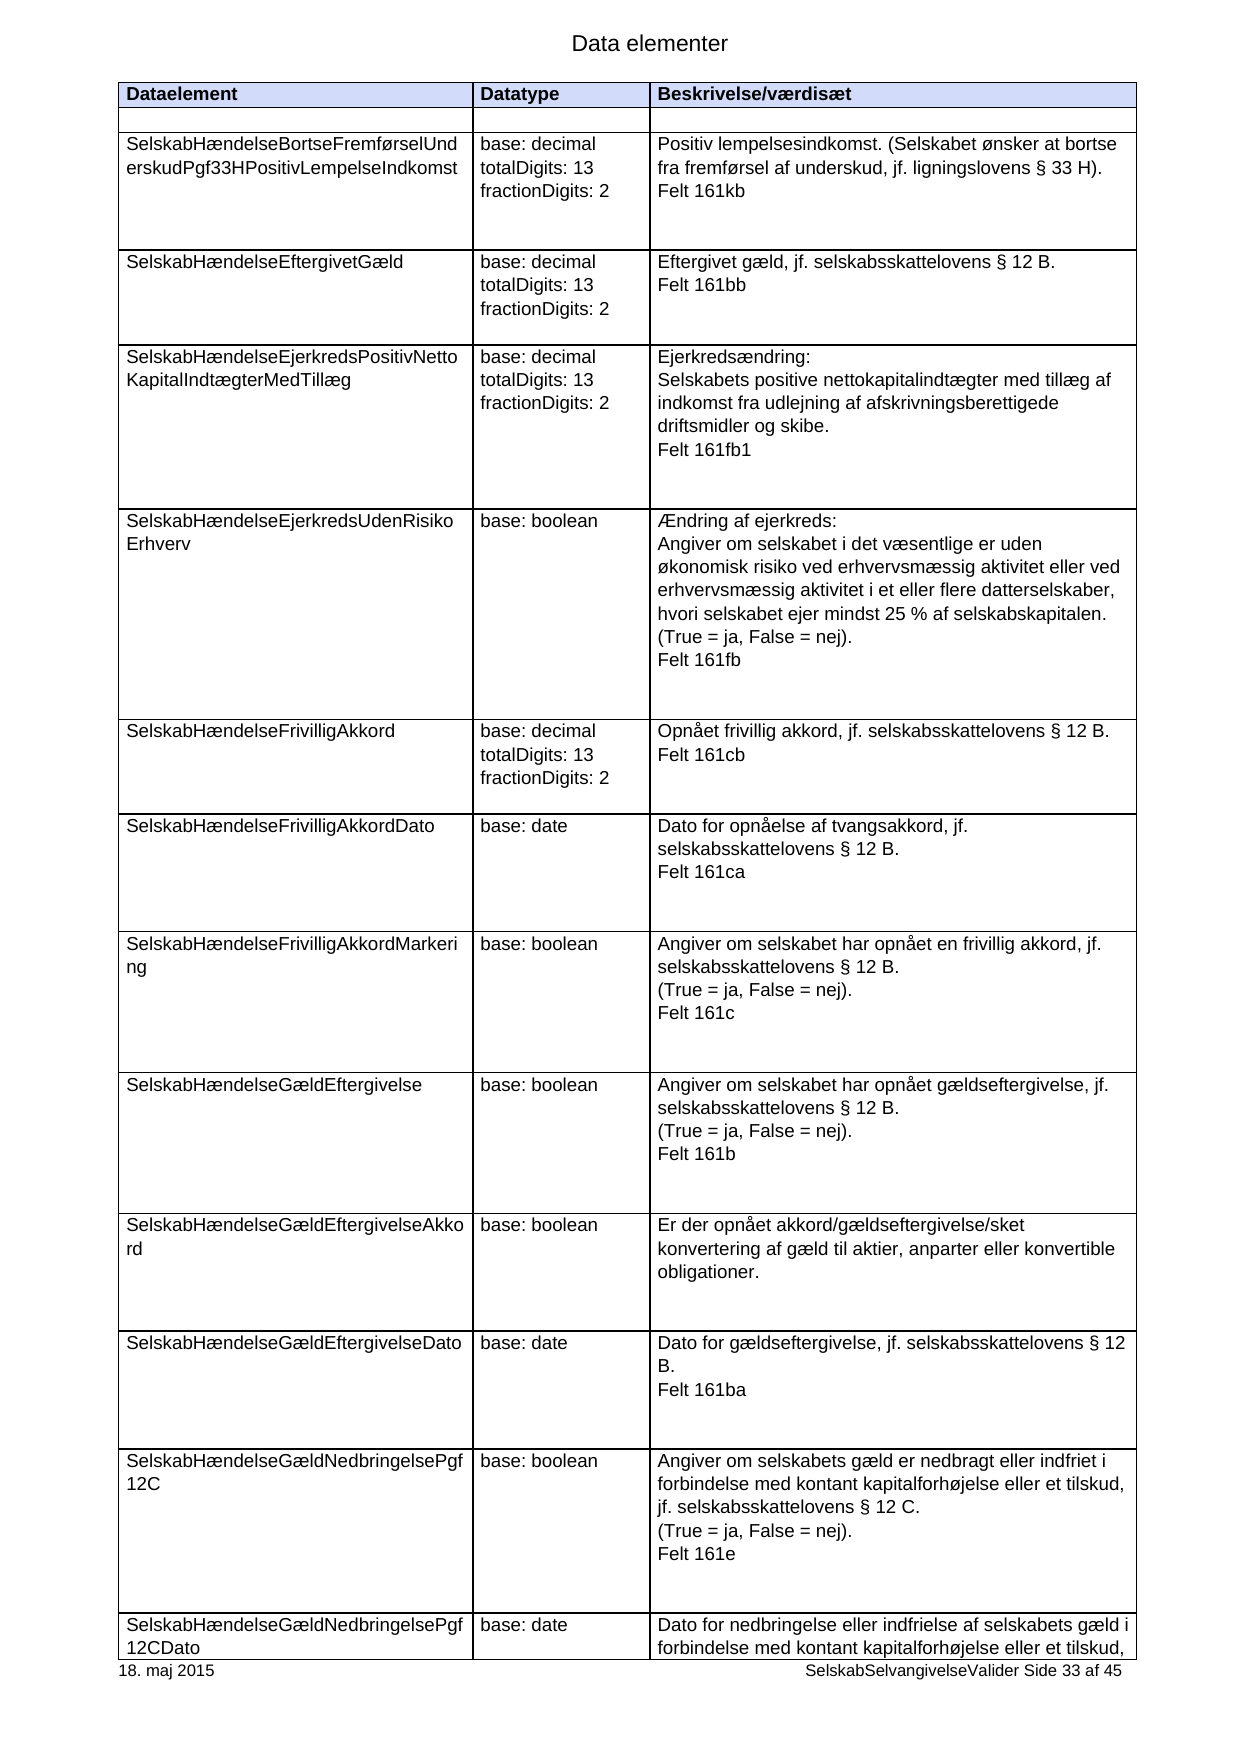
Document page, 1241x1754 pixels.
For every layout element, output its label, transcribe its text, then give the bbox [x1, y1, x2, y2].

table_cell SelskabHændelseFrivilligAkkord [119, 720, 472, 813]
table_cell base: boolean [474, 1450, 649, 1612]
table_cell SelskabHændelseEjerkredsPositivNettoKapitalIndtægterMedTillæg [119, 346, 472, 508]
table_cell Er der opnået akkord/gældseftergivelse/sket konvertering af gæld til aktier, anparter eller konvertible obligationer. [651, 1214, 1136, 1330]
table_cell Dato for opnåelse af tvangsakkord, jf. selskabsskattelovens § 12 B. Felt 161ca [651, 815, 1136, 931]
table_header Dataelement [119, 83, 472, 107]
table_cell Angiver om selskabets gæld er nedbragt eller indfriet i forbindelse med kontant kapitalforhøjelse eller et tilskud, jf. selskabsskattelovens § 12 C. (True = ja, False = nej). Felt 161e [651, 1450, 1136, 1612]
table_cell SelskabHændelseGældEftergivelse [119, 1073, 472, 1213]
table_cell base: boolean [474, 1073, 649, 1213]
table_cell SelskabHændelseEftergivetGæld [119, 251, 472, 344]
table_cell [651, 108, 1136, 132]
table_cell Eftergivet gæld, jf. selskabsskattelovens § 12 B. Felt 161bb [651, 251, 1136, 344]
table_cell base: decimal totalDigits: 13 fractionDigits: 2 [474, 346, 649, 508]
table_cell Angiver om selskabet har opnået gældseftergivelse, jf. selskabsskattelovens § 12 B. (True = ja, False = nej). Felt 161b [651, 1073, 1136, 1213]
table_cell SelskabHændelseGældNedbringelsePgf12C [119, 1450, 472, 1612]
table_cell base: decimal totalDigits: 13 fractionDigits: 2 [474, 720, 649, 813]
table_header Beskrivelse/værdisæt [651, 83, 1136, 107]
table_cell SelskabHændelseGældEftergivelseAkkord [119, 1214, 472, 1330]
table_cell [474, 108, 649, 132]
table_cell SelskabHændelseFrivilligAkkordMarkering [119, 932, 472, 1072]
table_cell Angiver om selskabet har opnået en frivillig akkord, jf. selskabsskattelovens § 12 B. (True = ja, False = nej). Felt 161c [651, 932, 1136, 1072]
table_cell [474, 133, 649, 249]
table_cell Ændring af ejerkreds: Angiver om selskabet i det væsentlige er uden økonomisk risiko ved erhvervsmæssig aktivitet eller ved erhvervsmæssig aktivitet i et eller flere datterselskaber, hvori selskabet ejer mindst 25 % af selskabskapitalen. (True = ja, False = nej). Felt 161fb [651, 510, 1136, 719]
table_cell Ejerkredsændring: Selskabets positive nettokapitalindtægter med tillæg af indkomst fra udlejning af afskrivningsberettigede driftsmidler og skibe. Felt 161fb1 [651, 346, 1136, 508]
table_cell Positiv lempelsesindkomst. (Selskabet ønsker at bortse fra fremførsel af underskud, jf. ligningslovens § 33 H). Felt 161kb [651, 133, 1136, 249]
table_cell SelskabHændelseBortseFremførselUnderskudPgf33HPositivLempelseIndkomst [119, 133, 472, 249]
table_cell base: date [474, 1614, 649, 1659]
table_cell SelskabHændelseEjerkredsUdenRisikoErhverv [119, 510, 472, 719]
table_cell base: date [474, 1332, 649, 1448]
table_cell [119, 108, 472, 132]
table_cell SelskabHændelseFrivilligAkkordDato [119, 815, 472, 931]
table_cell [119, 1614, 472, 1659]
table_cell Dato for gældseftergivelse, jf. selskabsskattelovens § 12 B. Felt 161ba [651, 1332, 1136, 1448]
table_cell base: boolean [474, 932, 649, 1072]
table_cell base: date [474, 815, 649, 931]
table_cell Opnået frivillig akkord, jf. selskabsskattelovens § 12 B. Felt 161cb [651, 720, 1136, 813]
table_cell base: decimal totalDigits: 13 fractionDigits: 2 [474, 251, 649, 344]
table_cell base: boolean [474, 1214, 649, 1330]
table_cell base: boolean [474, 510, 649, 719]
table_header Datatype [474, 83, 649, 107]
table_cell SelskabHændelseGældEftergivelseDato [119, 1332, 472, 1448]
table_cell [651, 1614, 1136, 1659]
